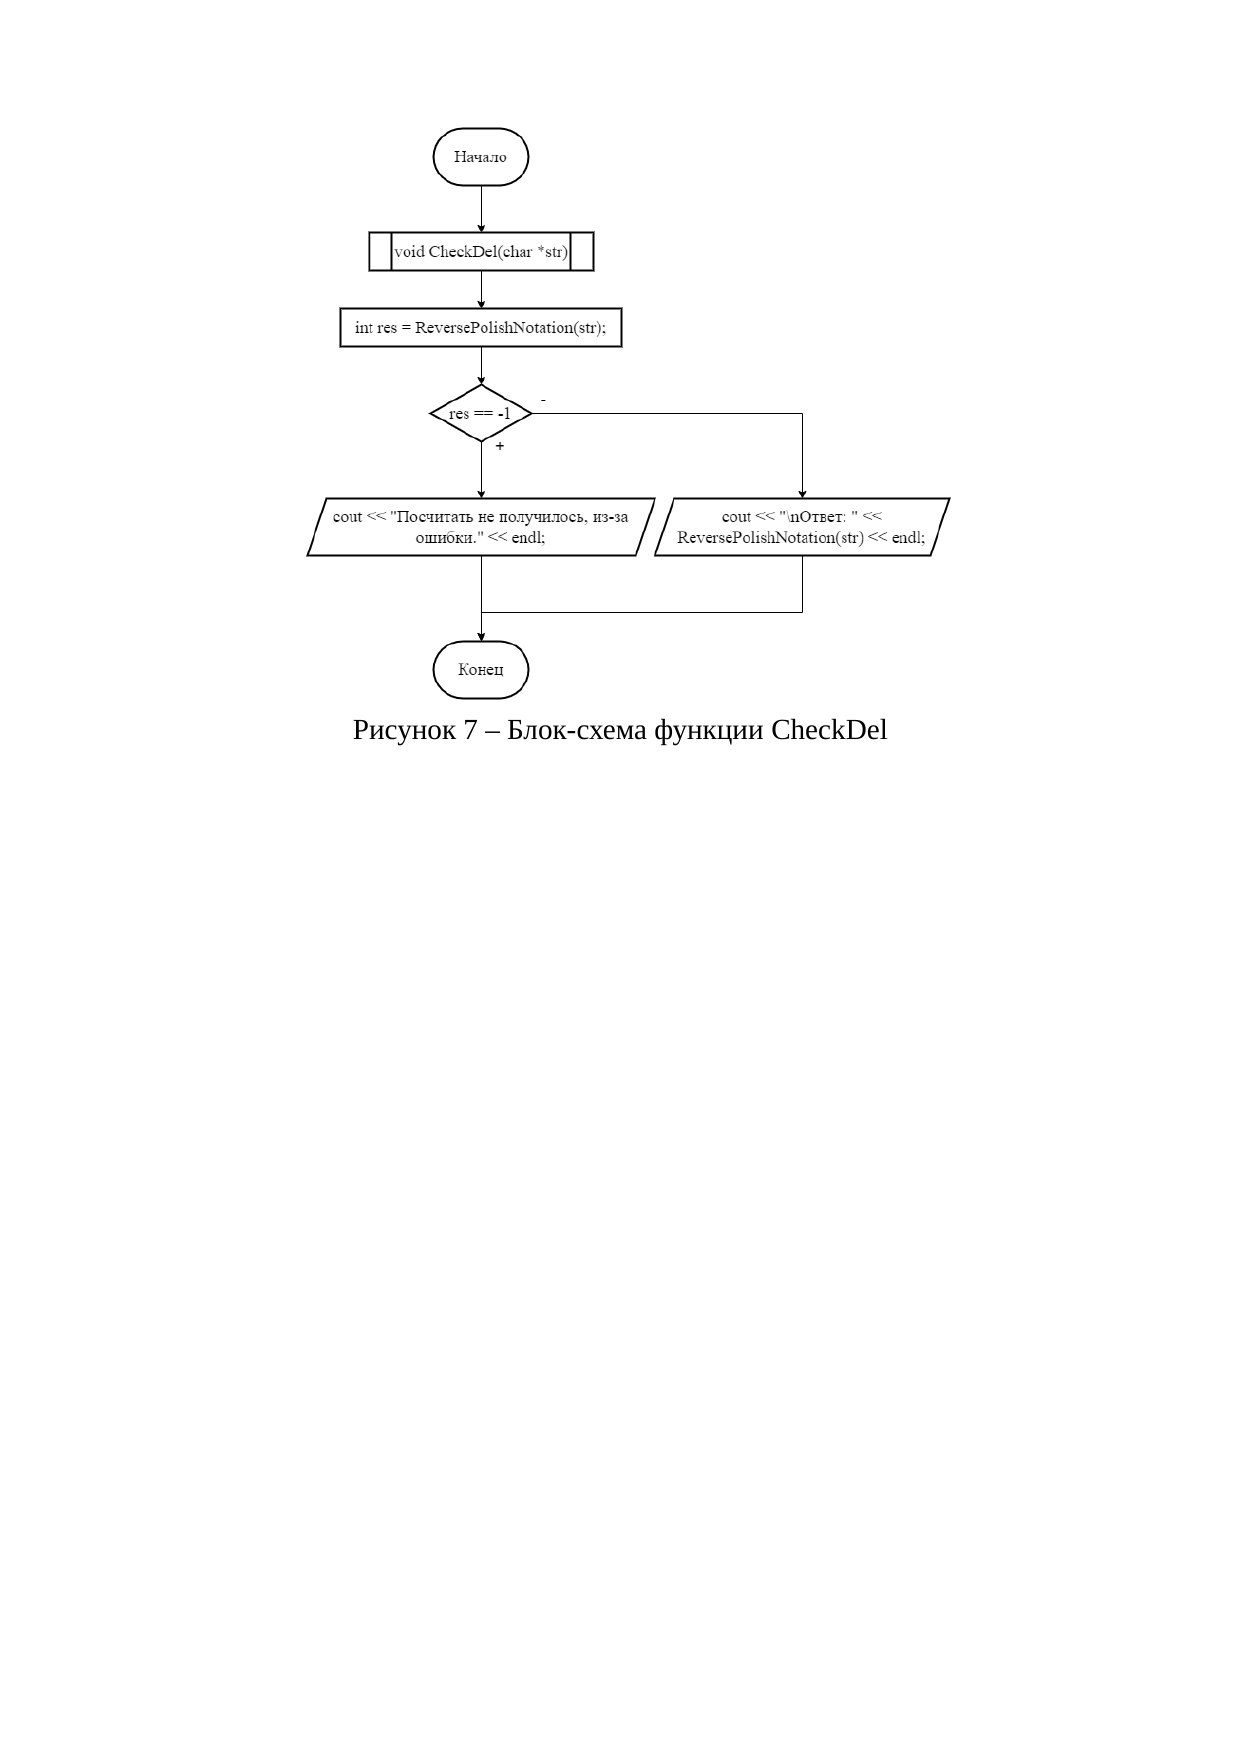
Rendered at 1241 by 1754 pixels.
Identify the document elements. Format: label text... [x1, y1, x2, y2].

text Рисунок 7 – Блок-схема функции CheckDel [118, 712, 1122, 746]
picture [277, 118, 964, 713]
